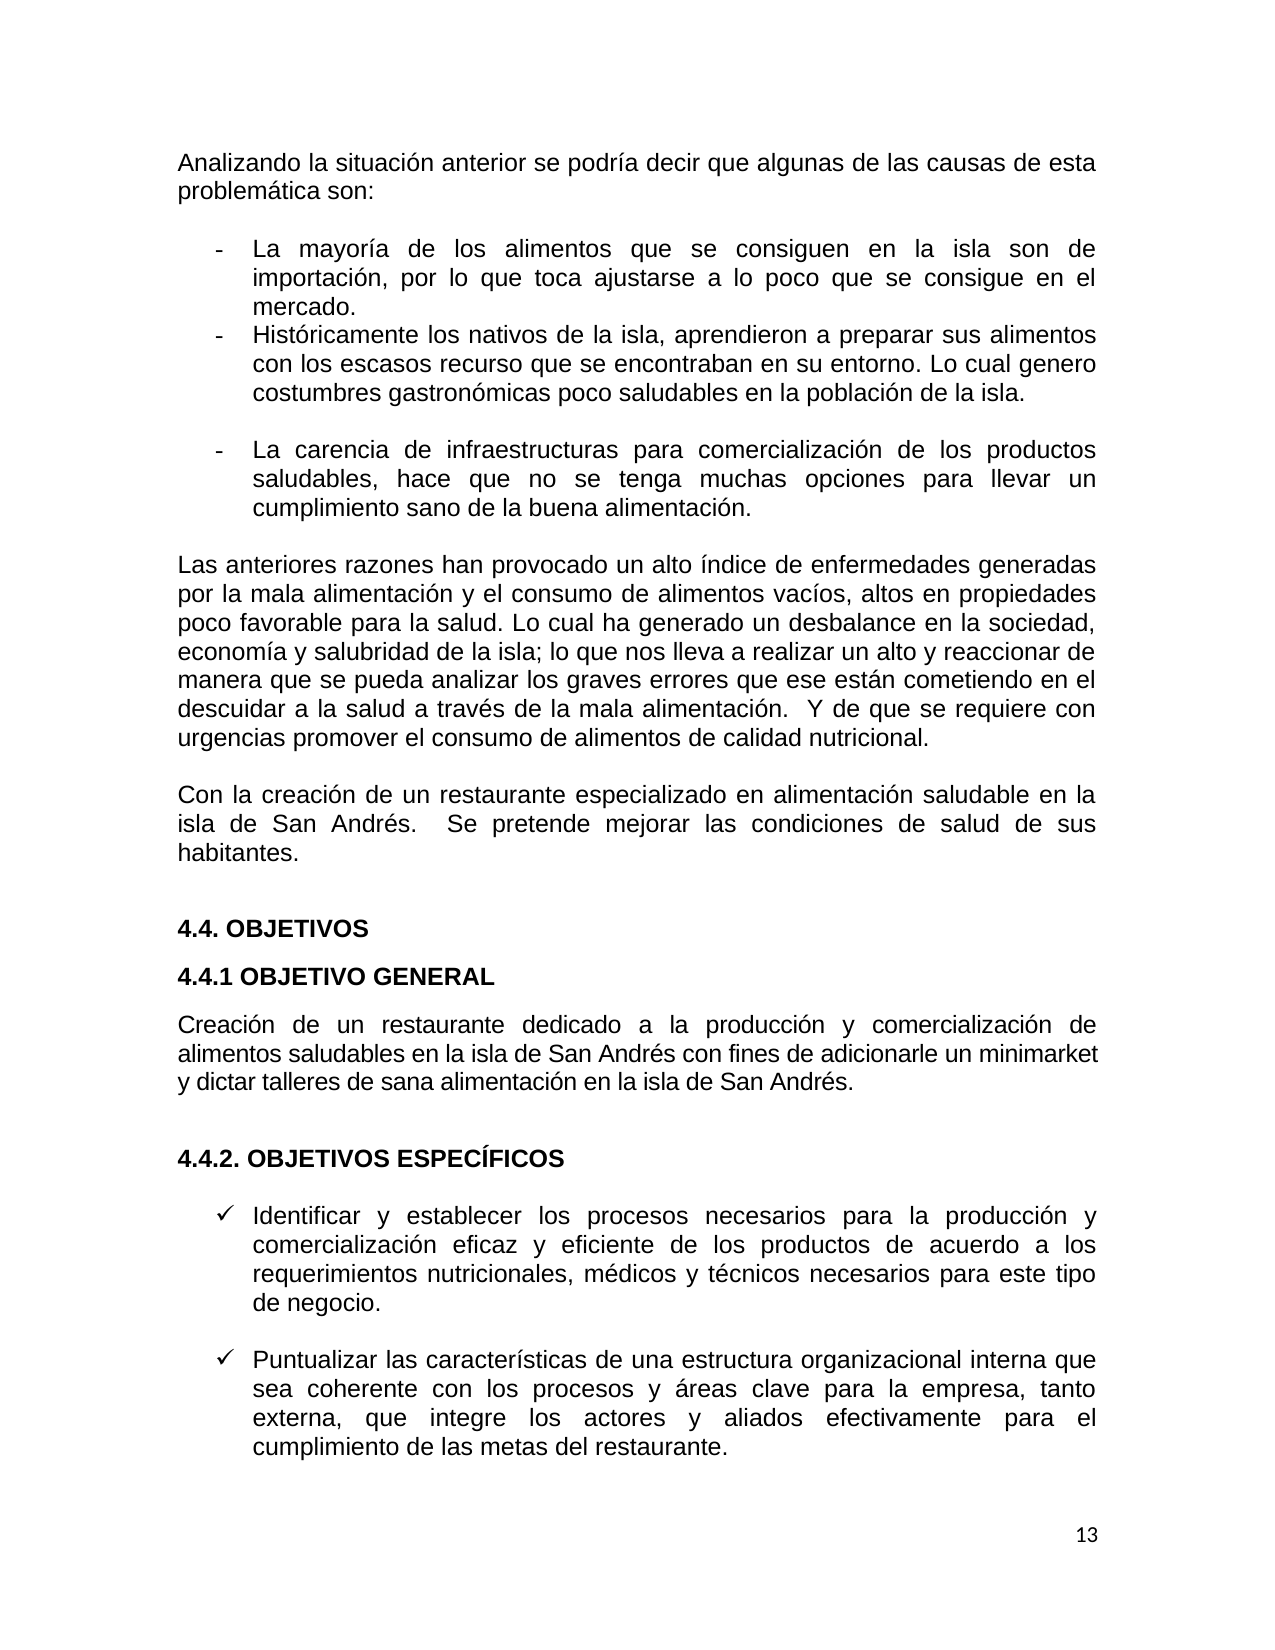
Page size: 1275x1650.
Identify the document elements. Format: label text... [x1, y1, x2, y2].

text 4.4. OBJETIVOS [177, 914, 1098, 943]
list Identificar y establecer los procesos necesarios para la producción y comercialización eficaz y eficiente de los productos de acuerdo a los requerimientos nutricionales, médicos y técnicos necesarios para este tipo de negocio. [215, 1201, 1098, 1316]
list Puntualizar las características de una estructura organizacional interna que sea coherente con los procesos y áreas clave para la empresa, tanto externa, que integre los actores y aliados efectivamente para el cumplimiento de las metas del restaurante. [215, 1345, 1098, 1460]
text Las anteriores razones han provocado un alto índice de enfermedades generadas por la mala alimentación y el consumo de alimentos vacíos, altos en propiedades poco favorable para la salud. Lo cual ha generado un desbalance en la sociedad, economía y salubridad de la isla; lo que nos lleva a realizar un alto y reaccionar de manera que se pueda analizar los graves errores que ese están cometiendo en el descuidar a la salud a través de la mala alimentación. Y de que se requiere con urgencias promover el consumo de alimentos de calidad nutricional. [177, 550, 1098, 752]
list Históricamente los nativos de la isla, aprendieron a preparar sus alimentos con los escasos recurso que se encontraban en su entorno. Lo cual genero costumbres gastronómicas poco saludables en la población de la isla. [215, 320, 1098, 407]
list La carencia de infraestructuras para comercialización de los productos saludables, hace que no se tenga muchas opciones para llevar un cumplimiento sano de la buena alimentación. [215, 435, 1098, 522]
text Analizando la situación anterior se podría decir que algunas de las causas de esta problemática son: [177, 148, 1098, 205]
text 4.4.2. OBJETIVOS ESPECÍFICOS [177, 1144, 1098, 1172]
list La mayoría de los alimentos que se consiguen en la isla son de importación, por lo que toca ajustarse a lo poco que se consigue en el mercado. [215, 234, 1098, 320]
text Con la creación de un restaurante especializado en alimentación saludable en la isla de San Andrés. Se pretende mejorar las condiciones de salud de sus habitantes. [177, 780, 1098, 867]
text Creación de un restaurante dedicado a la producción y comercialización de alimentos saludables en la isla de San Andrés con fines de adicionarle un minimarket y dictar talleres de sana alimentación en la isla de San Andrés. [177, 1010, 1098, 1096]
text 4.4.1 OBJETIVO GENERAL [177, 962, 1098, 991]
